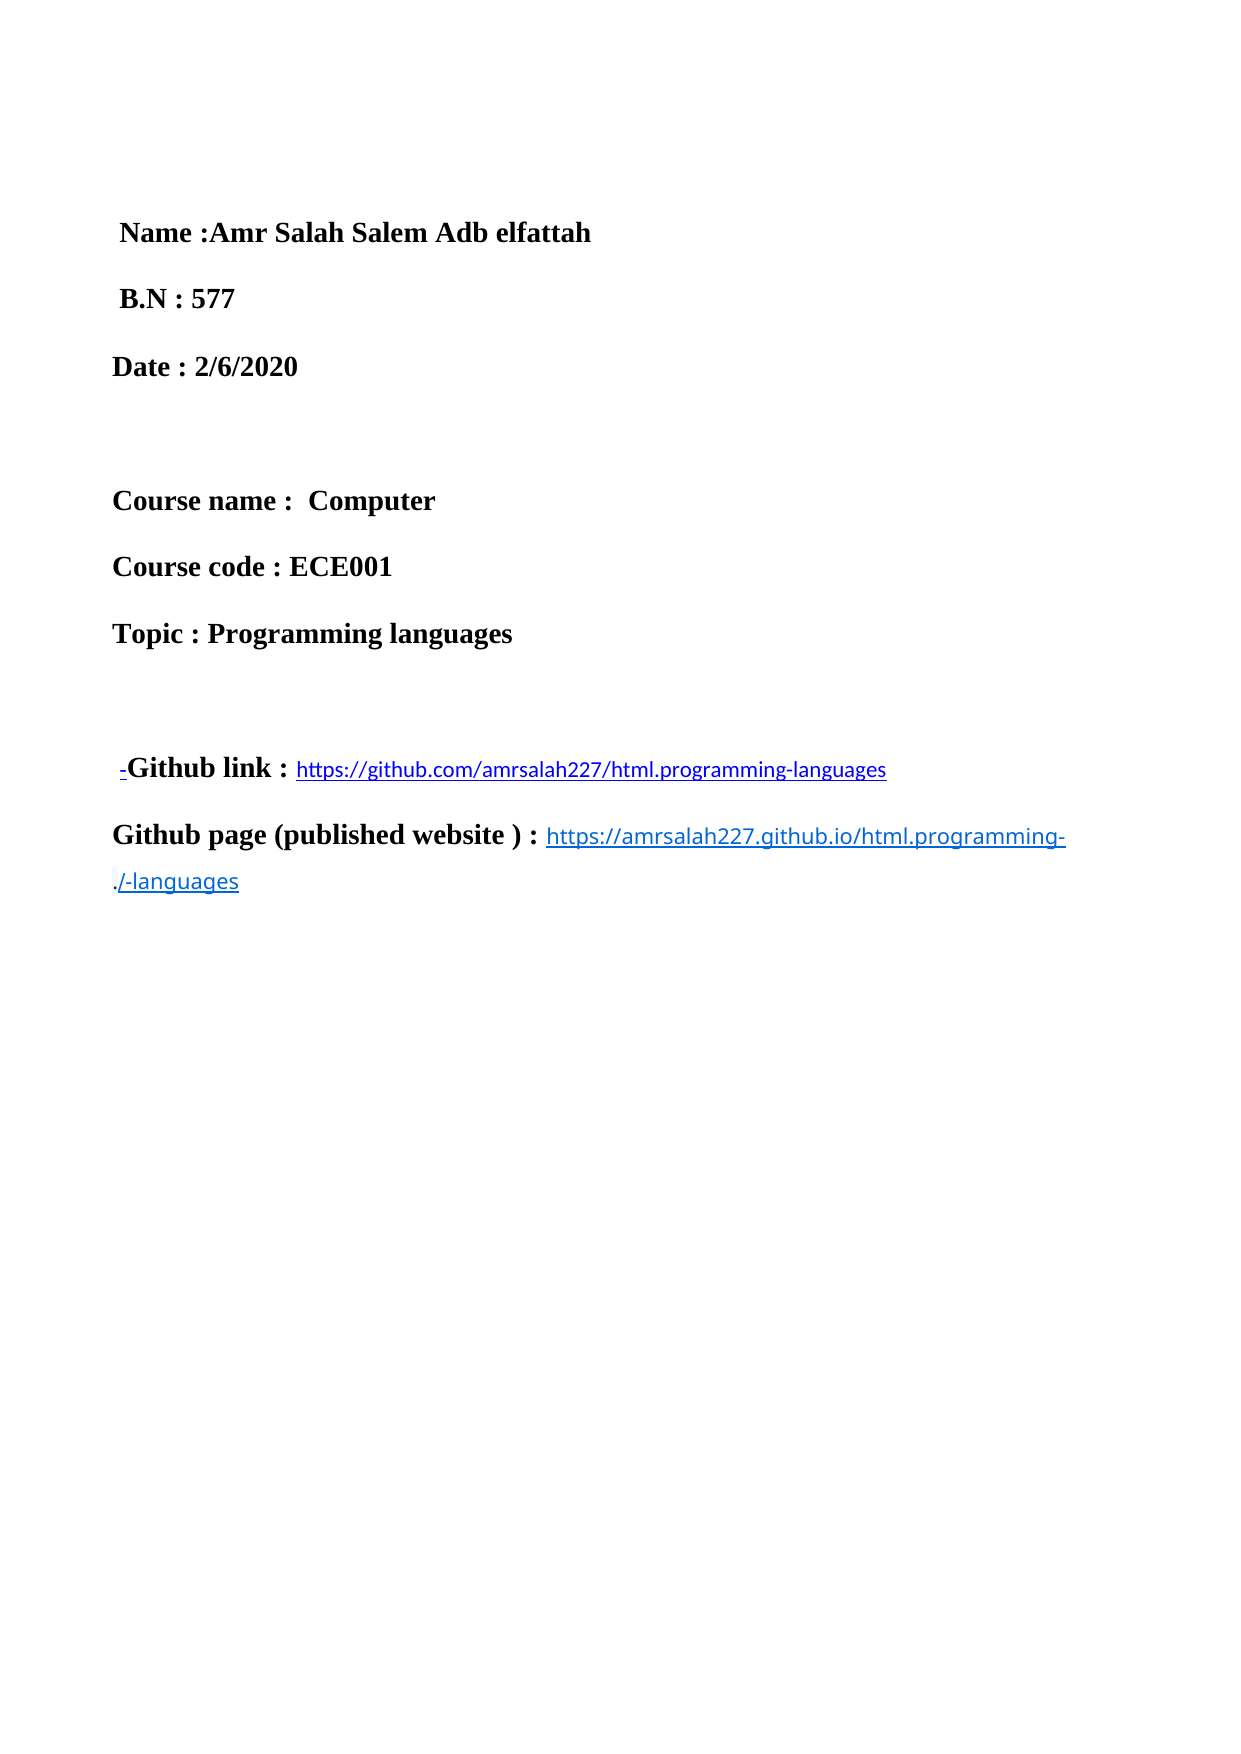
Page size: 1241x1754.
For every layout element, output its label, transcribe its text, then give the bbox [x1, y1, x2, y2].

text B.N : 577 [112, 282, 1128, 315]
text Github page (published website ) : https://amrsalah227.github.io/html.programming-languages-/. [112, 817, 1128, 896]
text Topic : Programming languages [112, 617, 1128, 650]
text Date : 2/6/2020 [112, 349, 1128, 382]
text Course name : Computer [112, 483, 1128, 516]
text Course code : ECE001 [112, 549, 1128, 583]
text Name :Amr Salah Salem Adb elfattah [112, 215, 1128, 248]
text Github link : https://github.com/amrsalah227/html.programming-languages- [112, 751, 1128, 784]
